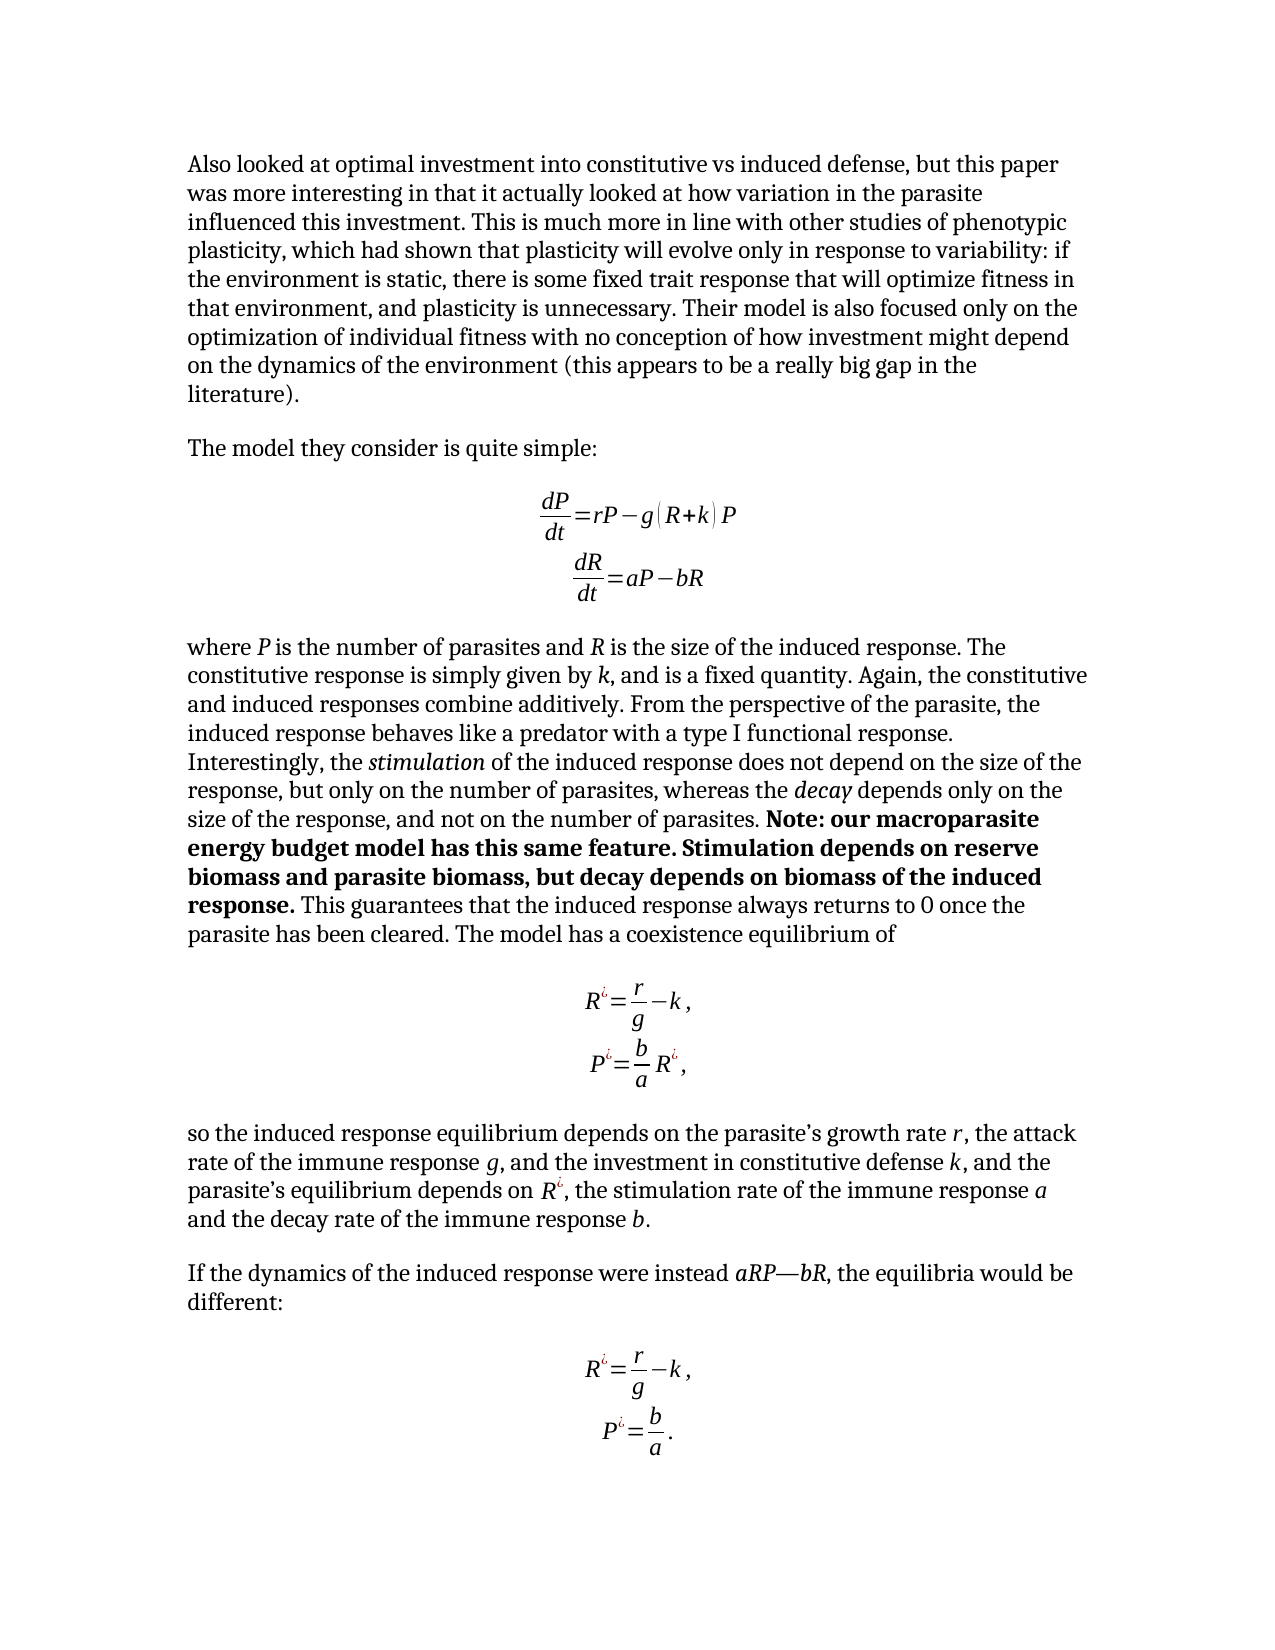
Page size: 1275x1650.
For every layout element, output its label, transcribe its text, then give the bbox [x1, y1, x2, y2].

text If the dynamics of the induced response were instead aRP—bR, the equilibria would be different: [187, 1259, 1087, 1316]
text The model they consider is quite simple: [187, 434, 1087, 462]
text Also looked at optimal investment into constitutive vs induced defense, but this paper was more interesting in that it actually looked at how variation in the parasite influenced this investment. This is much more in line with other studies of phenotypic plasticity, which had shown that plasticity will evolve only in response to variability: if the environment is static, there is some fixed trait response that will optimize fitness in that environment, and plasticity is unnecessary. Their model is also focused only on the optimization of individual fitness with no conception of how investment might depend on the dynamics of the environment (this appears to be a really big gap in the literature). [187, 150, 1087, 409]
text where P is the number of parasites and R is the size of the induced response. The constitutive response is simply given by k, and is a fixed quantity. Again, the constitutive and induced responses combine additively. From the perspective of the parasite, the induced response behaves like a predator with a type I functional response. Interestingly, the stimulation of the induced response does not depend on the size of the response, but only on the number of parasites, whereas the decay depends only on the size of the response, and not on the number of parasites. Note: our macroparasite energy budget model has this same feature. Stimulation depends on reserve biomass and parasite biomass, but decay depends on biomass of the induced response. This guarantees that the induced response always returns to 0 once the parasite has been cleared. The model has a coexistence equilibrium of [187, 632, 1087, 949]
text so the induced response equilibrium depends on the parasite’s growth rate , the attack rate of the immune response , and the investment in constitutive defense , and the parasite’s equilibrium depends on , the stimulation rate of the immune response and the decay rate of the immune response . [187, 1119, 1087, 1234]
